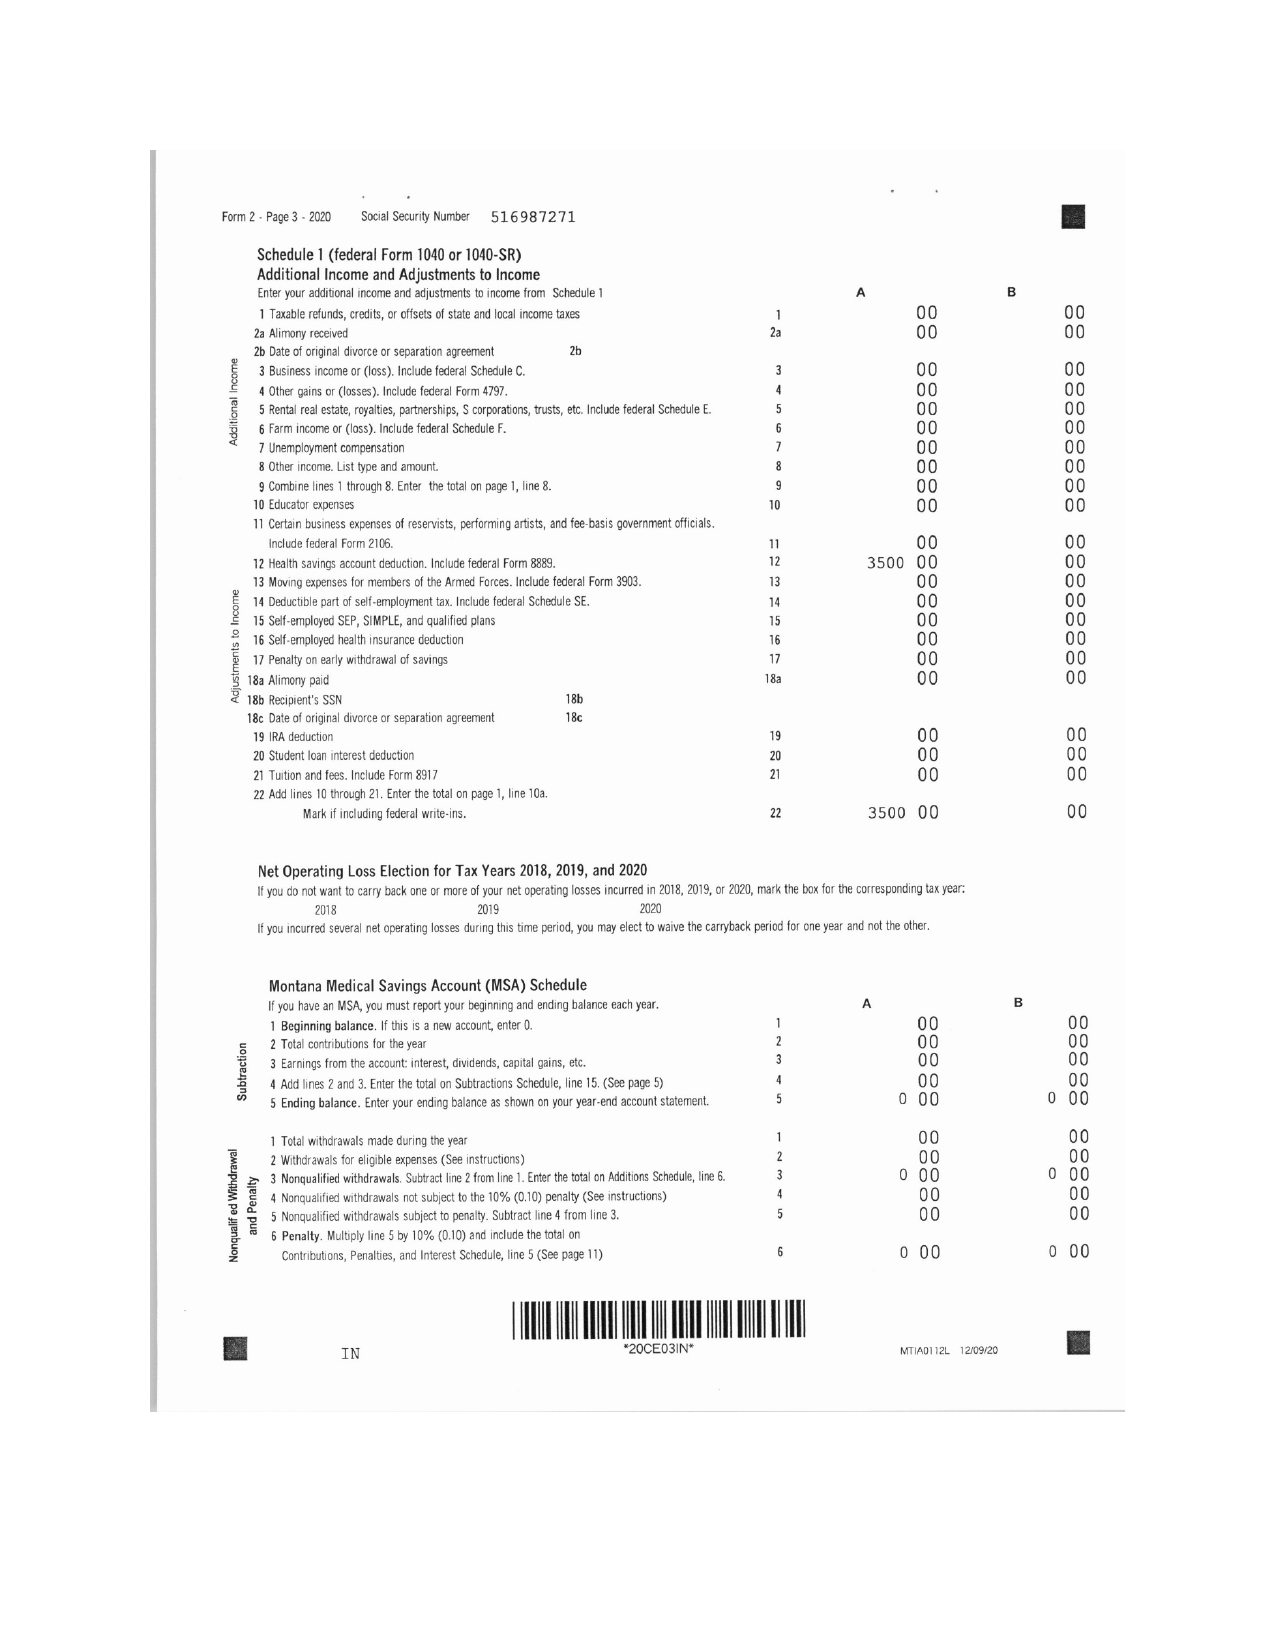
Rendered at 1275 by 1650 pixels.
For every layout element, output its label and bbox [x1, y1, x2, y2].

picture [150, 150, 1125, 1412]
